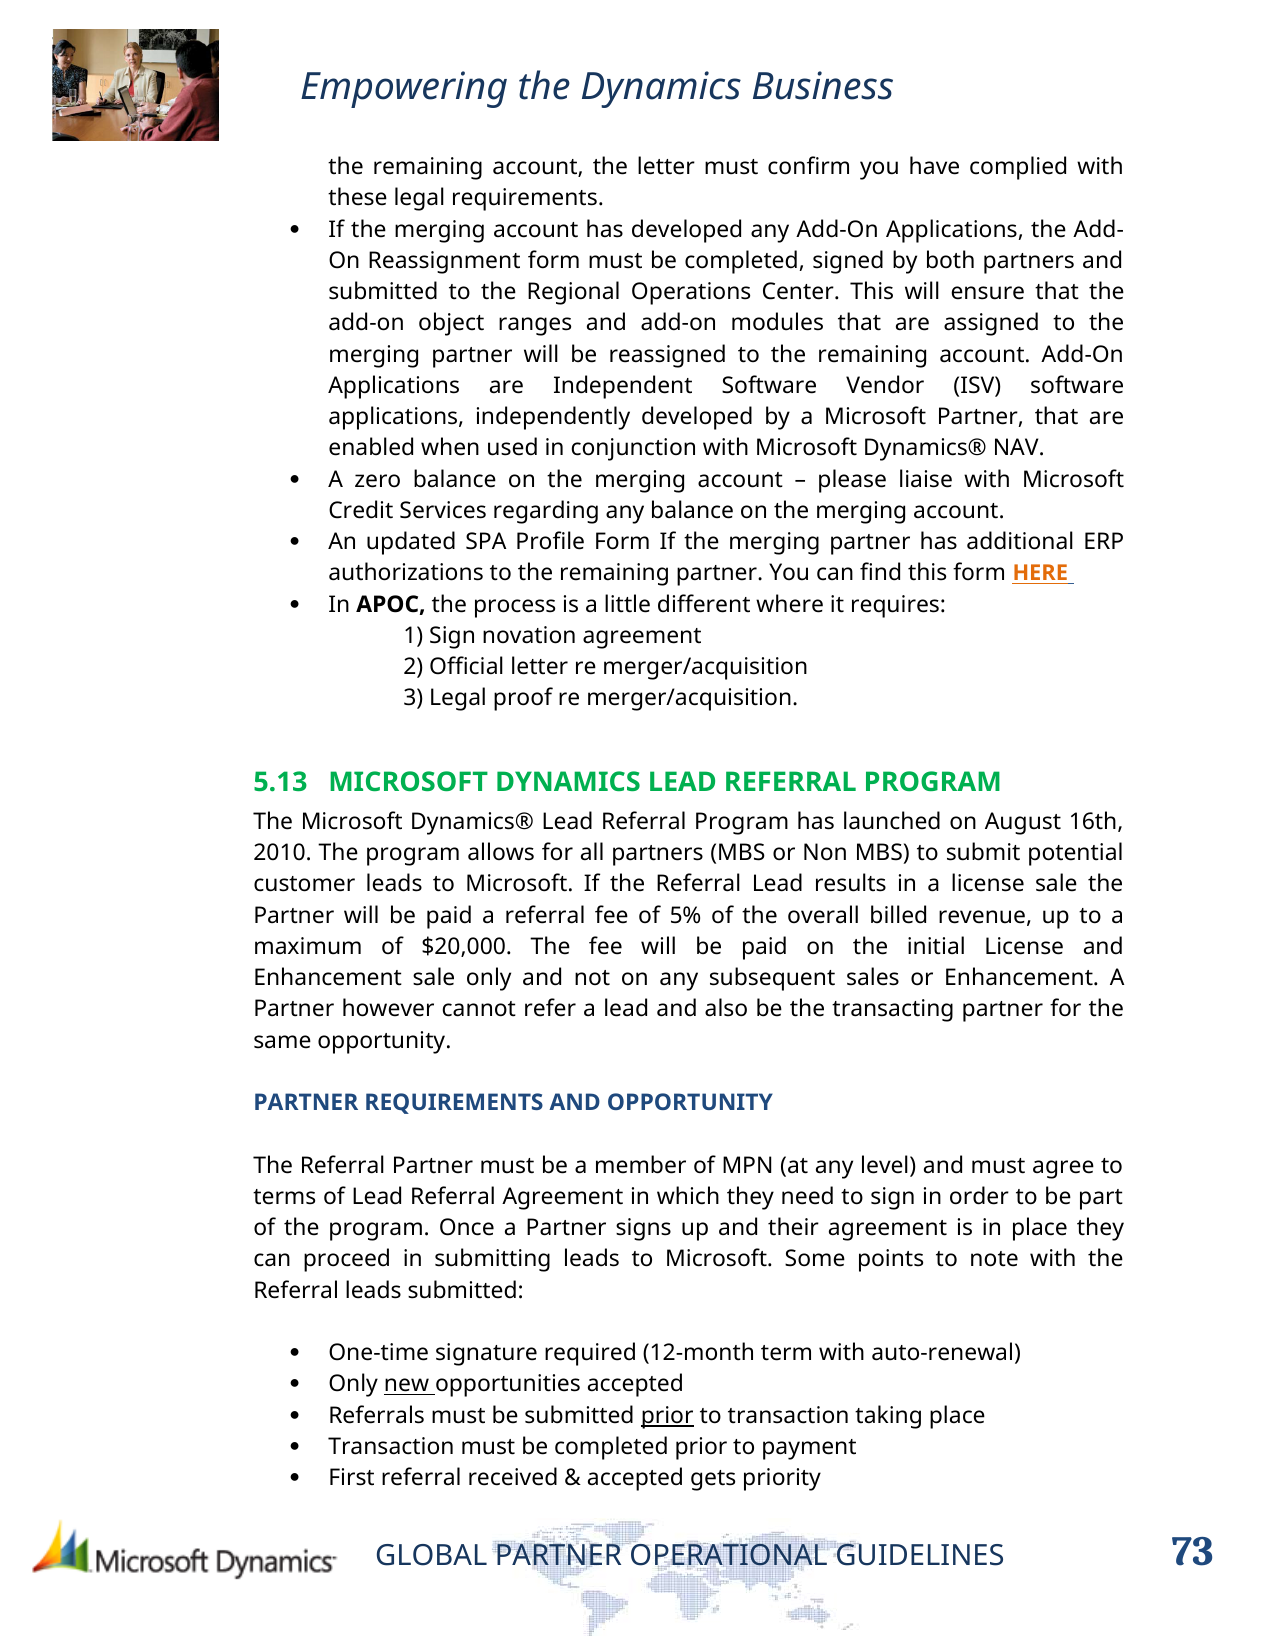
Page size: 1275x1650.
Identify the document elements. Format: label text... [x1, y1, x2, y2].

list Only new opportunities accepted [291, 1367, 1125, 1399]
text 1) Sign novation agreement [366, 619, 1125, 650]
text The Referral Partner must be a member of MPN (at any level) and must agree to terms of Lead Referral Agreement in which they need to sign in order to be part of the program. Once a Partner signs up and their agreement is in place they can proceed in submitting leads to Microsoft. Some points to note with the Referral leads submitted: [253, 1149, 1125, 1305]
list One-time signature required (12-month term with auto-renewal) [291, 1336, 1125, 1367]
text 2) Official letter re merger/acquisition [328, 650, 1125, 681]
picture [491, 1518, 862, 1636]
picture [17, 1517, 369, 1584]
subtitle MICROSOFT DYNAMICS LEAD REFERRAL PROGRAM [253, 762, 1125, 799]
list In APOC, the process is a little different where it requires: [291, 587, 1125, 619]
list An updated SPA Profile Form If the merging partner has additional ERP authorizations to the remaining partner. You can find this form HERE [291, 525, 1125, 587]
list First referral received & accepted gets priority [291, 1461, 1125, 1492]
list If the merging account has developed any Add-On Applications, the Add-On Reassignment form must be completed, signed by both partners and submitted to the Regional Operations Center. This will ensure that the add-on object ranges and add-on modules that are assigned to the merging partner will be reassigned to the remaining account. Add-On Applications are Independent Software Vendor (ISV) software applications, independently developed by a Microsoft Partner, that are enabled when used in conjunction with Microsoft Dynamics® NAV. [291, 212, 1125, 462]
text PARTNER REQUIREMENTS AND OPPORTUNITY [253, 1086, 1125, 1117]
list A zero balance on the merging account – please liaise with Microsoft Credit Services regarding any balance on the merging account. [291, 462, 1125, 525]
text The Microsoft Dynamics® Lead Referral Program has launched on August 16th, 2010. The program allows for all partners (MBS or Non MBS) to submit potential customer leads to Microsoft. If the Referral Lead results in a license sale the Partner will be paid a referral fee of 5% of the overall billed revenue, up to a maximum of $20,000. The fee will be paid on the initial License and Enhancement sale only and not on any subsequent sales or Enhancement. A Partner however cannot refer a lead and also be the transacting partner for the same opportunity. [253, 805, 1125, 1055]
list Referrals must be submitted prior to transaction taking place [291, 1399, 1125, 1430]
list Transaction must be completed prior to payment [291, 1430, 1125, 1461]
text 3) Legal proof re merger/acquisition. [366, 681, 1125, 712]
